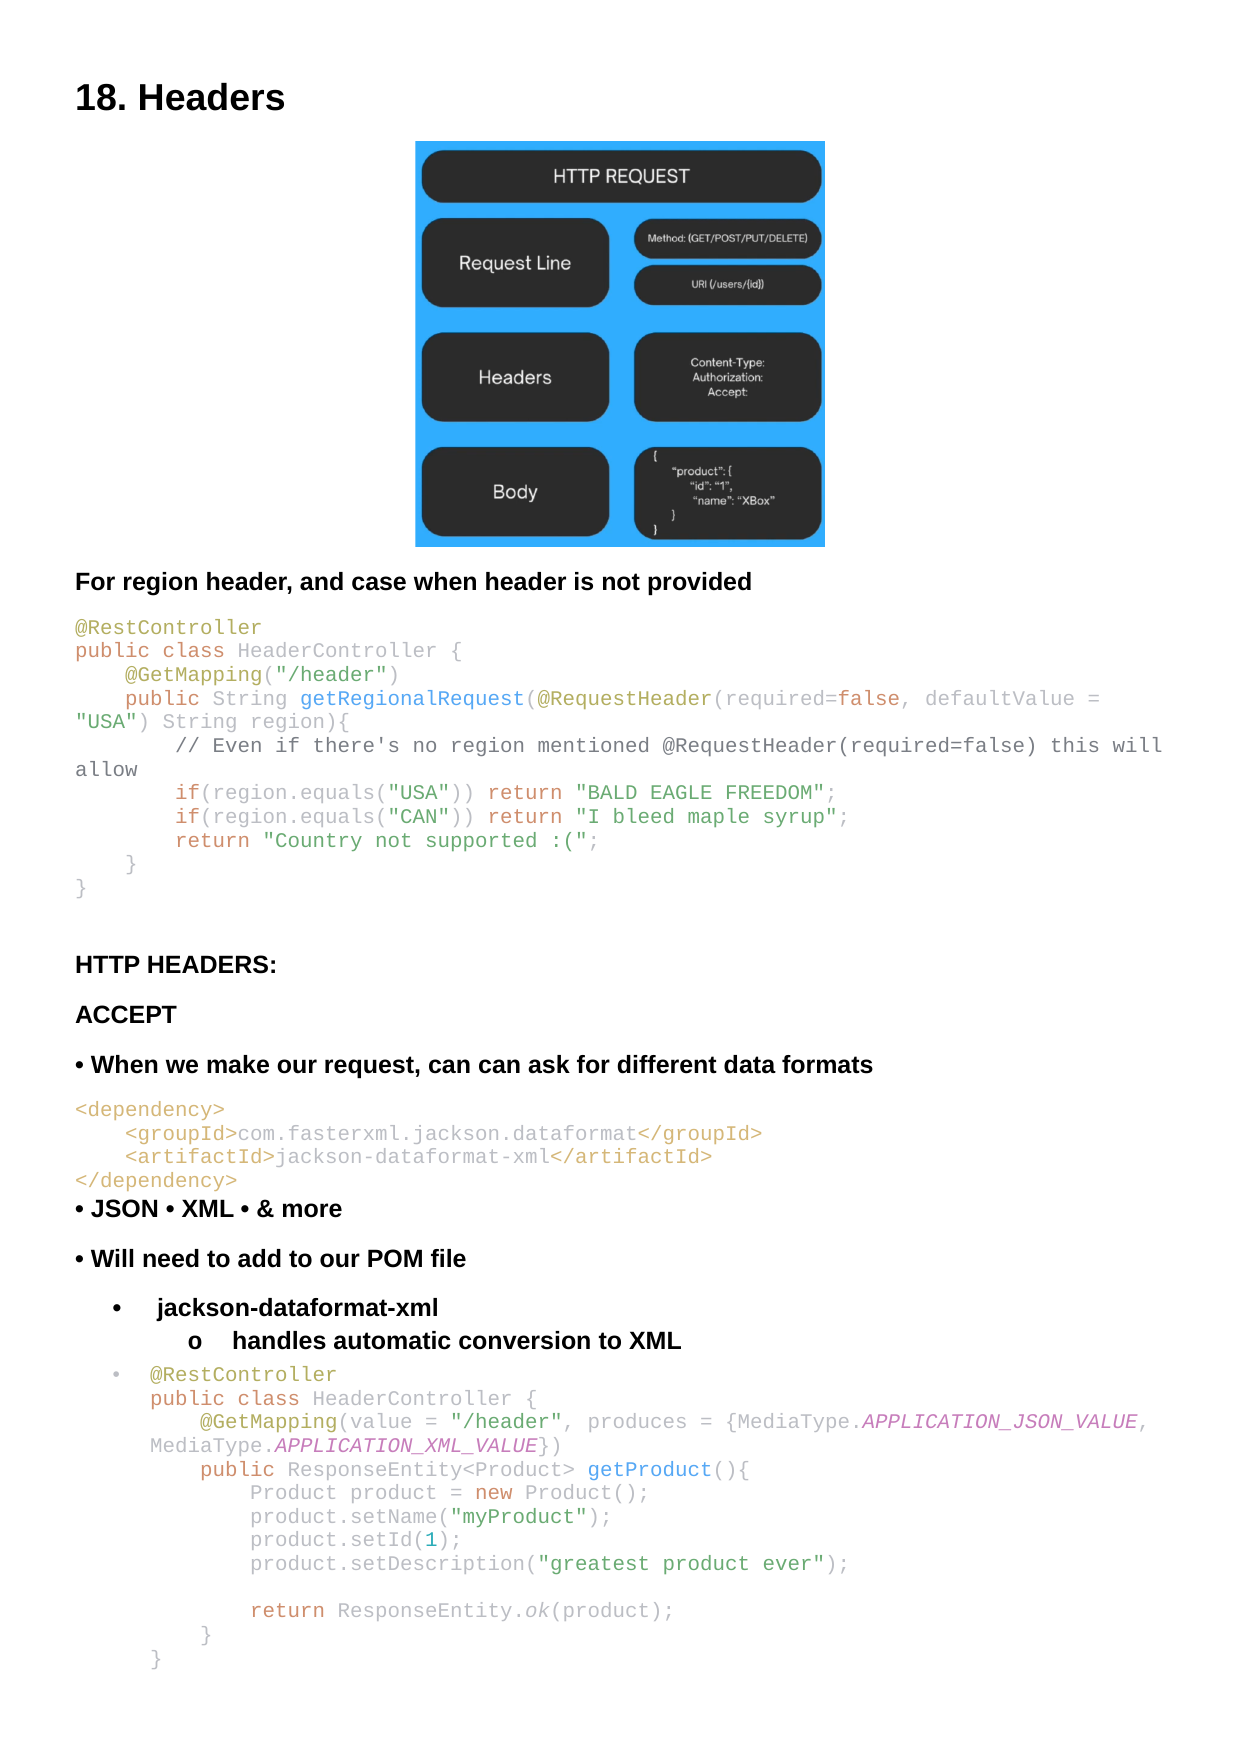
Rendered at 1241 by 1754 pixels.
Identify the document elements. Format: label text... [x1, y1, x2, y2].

text • Will need to add to our POM file [75, 1243, 1165, 1272]
text HTTP HEADERS: [75, 950, 1165, 979]
text • When we make our request, can can ask for different data formats [75, 1049, 1165, 1078]
list @RestController public class HeaderController { @GetMapping(value = "/header", produces = {MediaType.APPLICATION_JSON_VALUE, MediaType.APPLICATION_XML_VALUE}) public ResponseEntity<Product> getProduct(){ Product product = new Product(); product.setName("myProduct"); product.setId(1); product.setDescription("greatest product ever"); return ResponseEntity.ok(product); } } [112, 1362, 1165, 1671]
list jackson-dataformat-xml [112, 1293, 1165, 1322]
text <dependency> <groupId>com.fasterxml.jackson.dataformat</groupId> <artifactId>jackson-dataformat-xml</artifactId> </dependency> [75, 1099, 1165, 1194]
picture [415, 141, 825, 547]
text 18. Headers [75, 75, 1165, 118]
list handles automatic conversion to XML [187, 1326, 1165, 1357]
text • JSON • XML • & more [75, 1194, 1165, 1223]
text АССЕРТ [75, 1000, 1165, 1029]
text For region header, and case when header is not provided [75, 567, 1165, 596]
text @RestController public class HeaderController { @GetMapping("/header") public String getRegionalRequest(@RequestHeader(required=false, defaultValue = "USA") String region){ // Even if there's no region mentioned @RequestHeader(required=false) this will allow if(region.equals("USA")) return "BALD EAGLE FREEDOM"; if(region.equals("CAN")) return "I bleed maple syrup"; return "Country not supported :("; } } [75, 617, 1165, 901]
